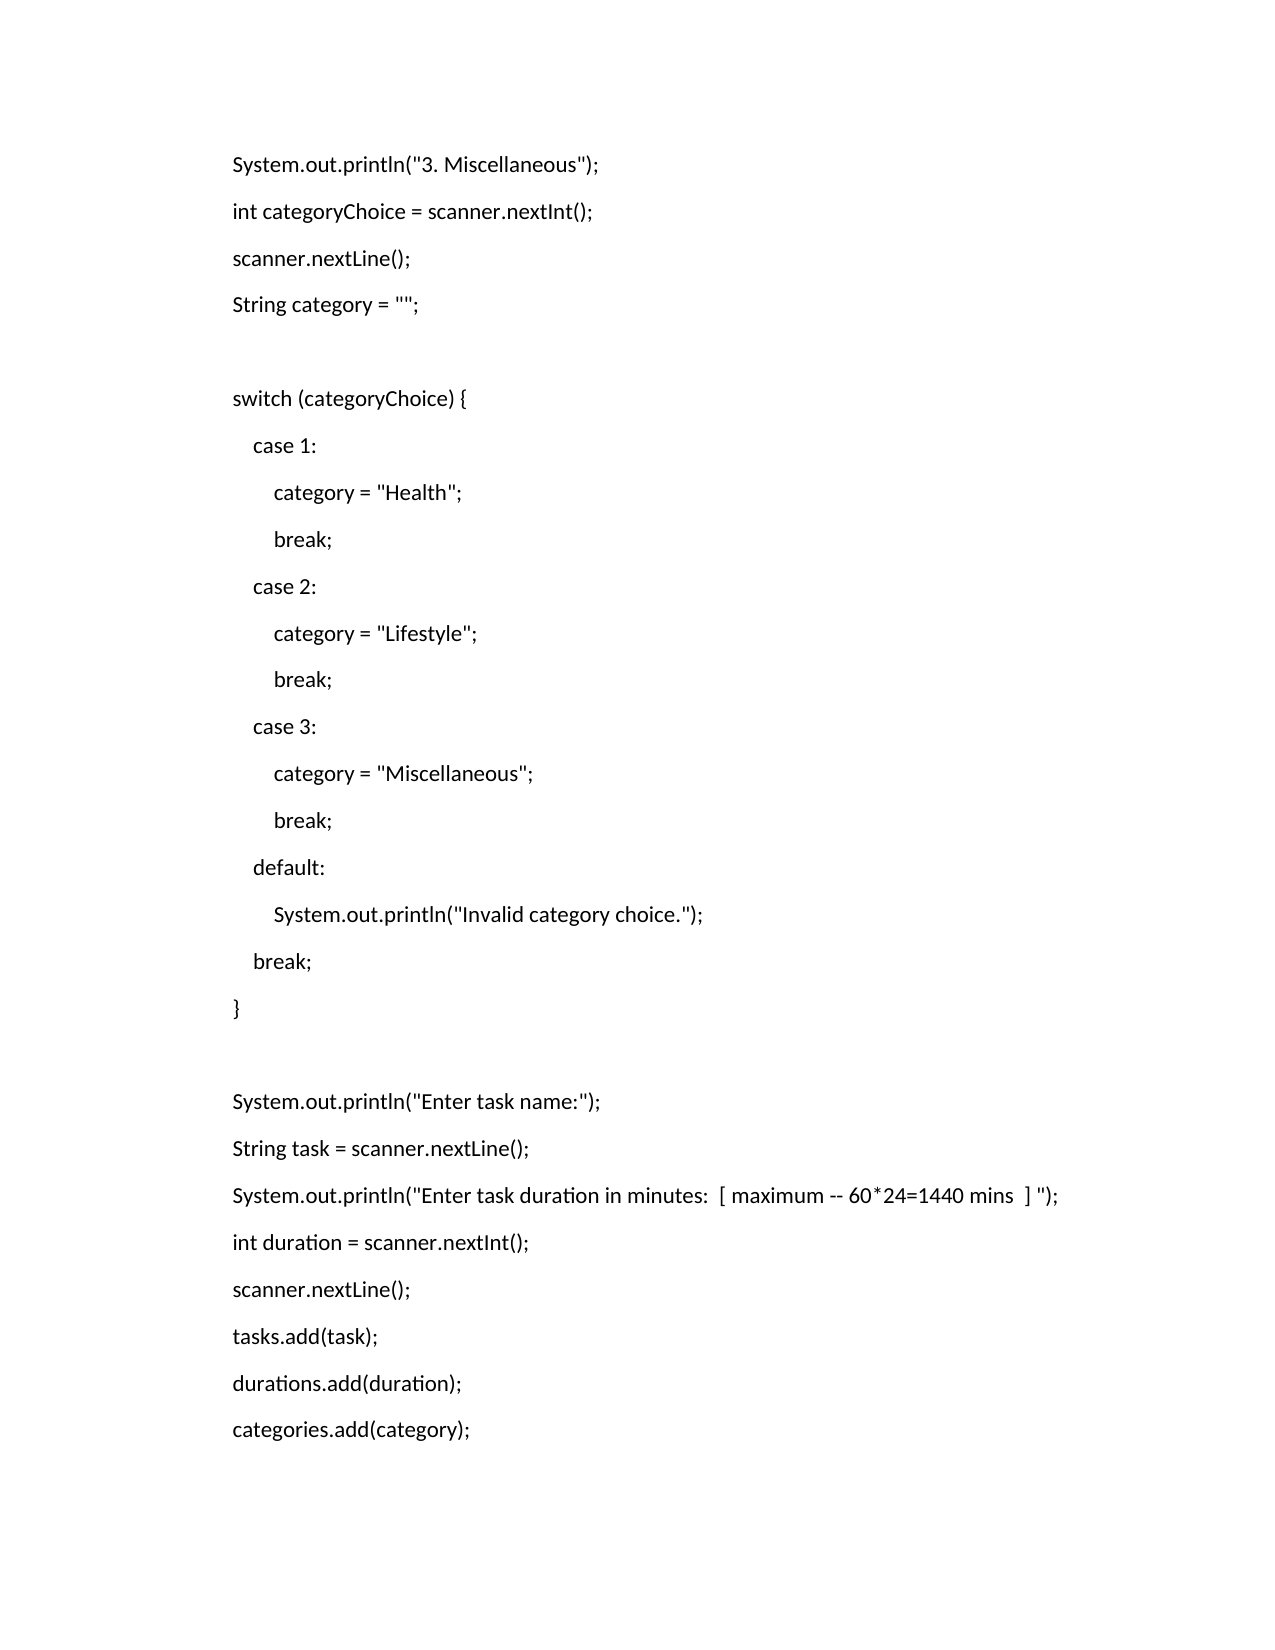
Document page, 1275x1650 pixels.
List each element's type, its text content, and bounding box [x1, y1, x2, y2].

text durations.add(duration); [150, 1369, 1125, 1397]
text tasks.add(task); [150, 1322, 1125, 1350]
text case 1: [150, 431, 1125, 459]
text System.out.println("Invalid category choice."); [150, 900, 1125, 928]
text default: [150, 853, 1125, 881]
text case 3: [150, 712, 1125, 741]
text scanner.nextLine(); [150, 244, 1125, 272]
text System.out.println("3. Miscellaneous"); [150, 150, 1125, 178]
text categories.add(category); [150, 1416, 1125, 1444]
text String task = scanner.nextLine(); [150, 1134, 1125, 1162]
text int categoryChoice = scanner.nextInt(); [150, 197, 1125, 225]
text case 2: [150, 572, 1125, 600]
text int duration = scanner.nextInt(); [150, 1228, 1125, 1256]
text System.out.println("Enter task name:"); [150, 1087, 1125, 1116]
text category = "Miscellaneous"; [150, 759, 1125, 787]
text break; [150, 666, 1125, 694]
text break; [150, 806, 1125, 834]
text String category = ""; [150, 291, 1125, 319]
text break; [150, 525, 1125, 553]
text break; [150, 947, 1125, 975]
text System.out.println("Enter task duration in minutes: [ maximum -- 60*24=1440 mins ] "); [150, 1181, 1125, 1209]
text } [150, 994, 1125, 1022]
text category = "Health"; [150, 478, 1125, 506]
text scanner.nextLine(); [150, 1275, 1125, 1303]
text category = "Lifestyle"; [150, 619, 1125, 647]
text switch (categoryChoice) { [150, 384, 1125, 412]
